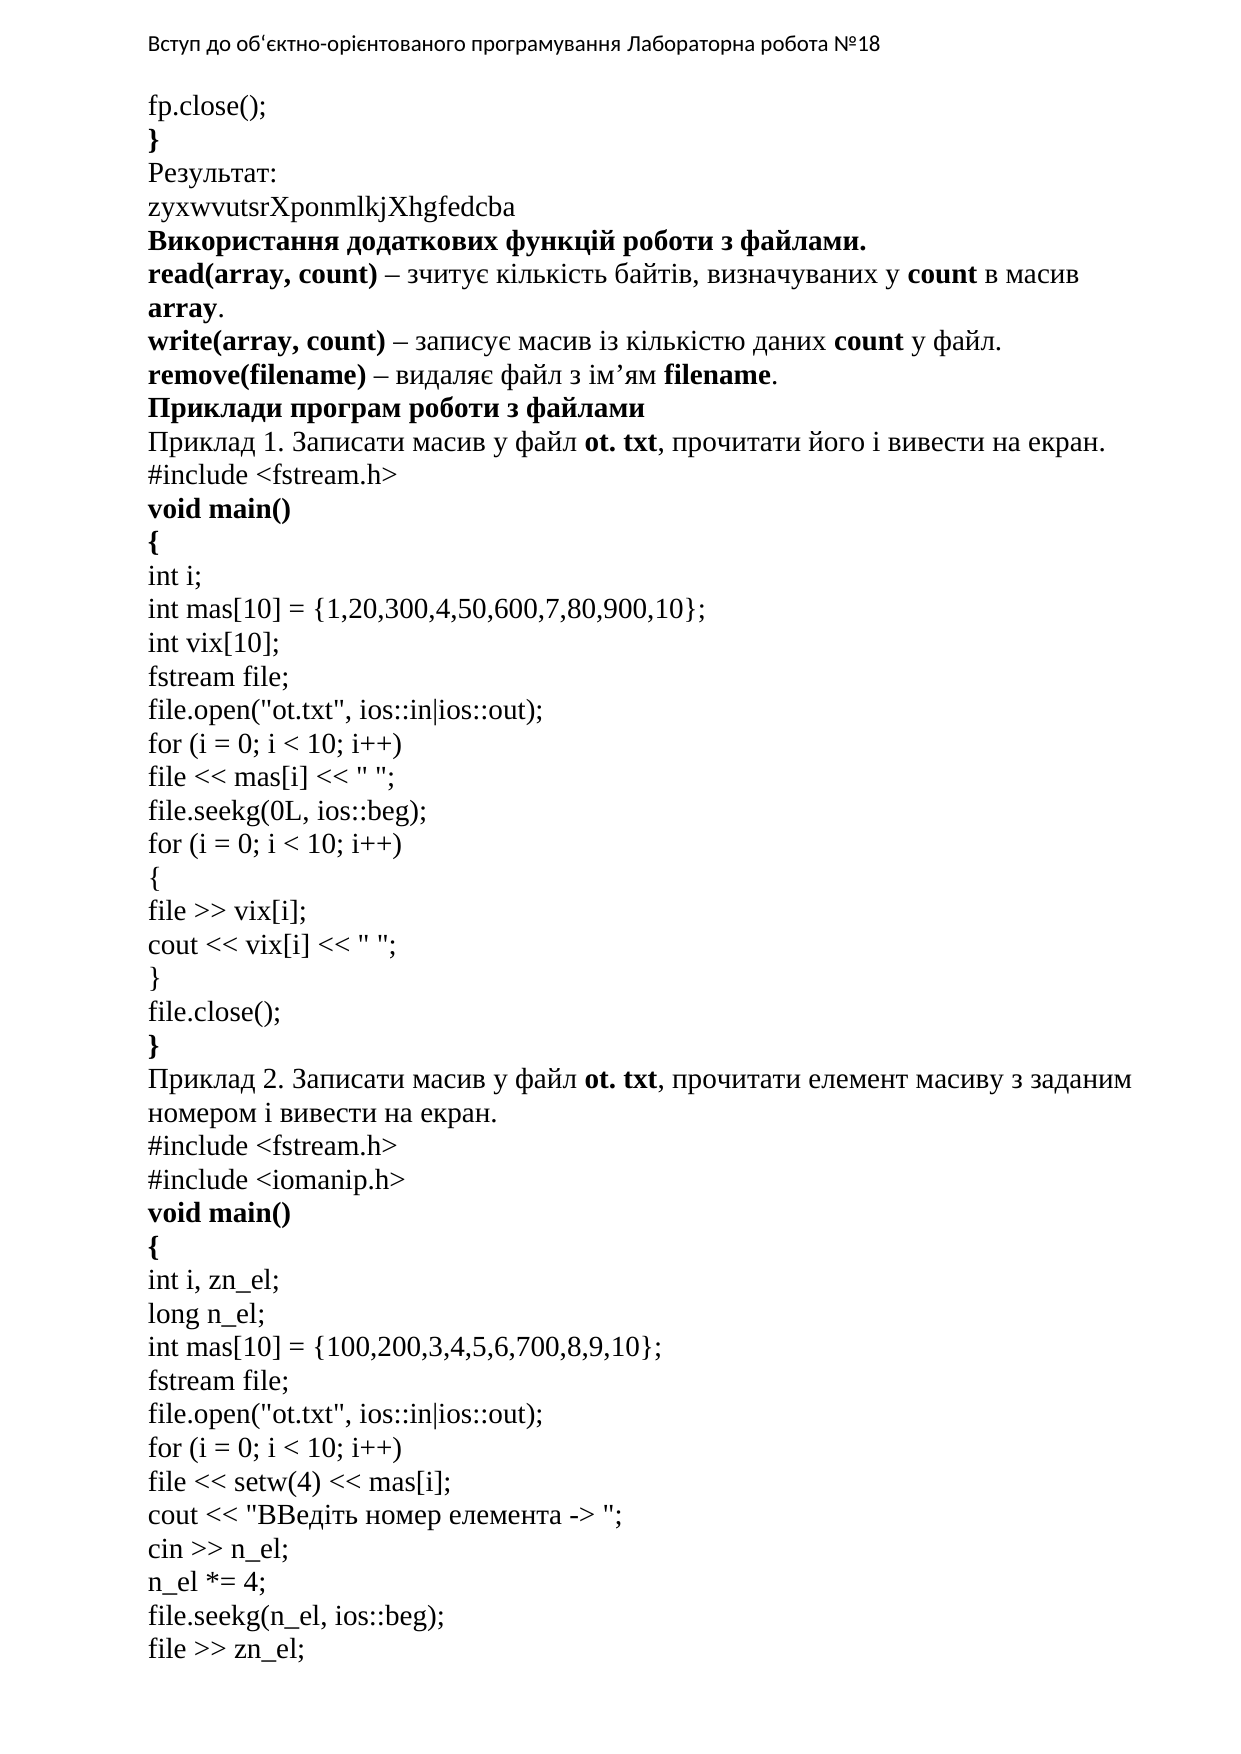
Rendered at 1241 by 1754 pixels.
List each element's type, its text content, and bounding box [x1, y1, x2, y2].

text zyxwvutsrXponmlkjXhgfedcba [148, 189, 1152, 223]
text for (i = 0; i < 10; i++) [148, 726, 1152, 759]
text file << mas[i] << " "; [148, 759, 1152, 793]
text { [148, 860, 1152, 893]
text cin >> n_el; [148, 1531, 1152, 1564]
text #include <iomanip.h> [148, 1162, 1152, 1195]
text n_el *= 4; [148, 1564, 1152, 1598]
text file.open("ot.txt", ios::in|ios::out); [148, 1397, 1152, 1430]
text read(array, count) – зчитує кількість байтів, визначуваних у count в масив array. [148, 256, 1152, 323]
text file.close(); [148, 994, 1152, 1028]
text cout << "ВВедіть номер елемента -> "; [148, 1497, 1152, 1531]
text file.seekg(n_el, ios::beg); [148, 1598, 1152, 1631]
text fstream file; [148, 659, 1152, 692]
text fp.close(); [148, 88, 1152, 122]
text int i, zn_el; [148, 1262, 1152, 1296]
text #include <fstream.h> [148, 1128, 1152, 1162]
text Використання додаткових функцій роботи з файлами. [148, 223, 1152, 256]
text void main() [148, 1195, 1152, 1229]
text fstream file; [148, 1363, 1152, 1397]
text Приклад 2. Записати масив у файл ot. txt, прочитати елемент масиву з заданим номером і вивести на екран. [148, 1061, 1152, 1128]
text remove(filename) – видаляє файл з ім’ям filename. [148, 357, 1152, 390]
text Приклад 1. Записати масив у файл ot. txt, прочитати його і вивести на екран. [148, 424, 1152, 457]
text { [148, 1229, 1152, 1262]
text Результат: [148, 156, 1152, 189]
text } [148, 1028, 1152, 1061]
text long n_el; [148, 1296, 1152, 1329]
text file << setw(4) << mas[i]; [148, 1464, 1152, 1497]
text file.open("ot.txt", ios::in|ios::out); [148, 692, 1152, 726]
text for (i = 0; i < 10; i++) [148, 1430, 1152, 1464]
text write(array, count) – записує масив із кількістю даних count у файл. [148, 323, 1152, 357]
text cout << vix[i] << " "; [148, 927, 1152, 961]
text } [148, 961, 1152, 994]
text for (i = 0; i < 10; i++) [148, 826, 1152, 860]
text { [148, 524, 1152, 558]
text Приклади програм роботи з файлами [148, 390, 1152, 424]
text int i; [148, 558, 1152, 592]
text void main() [148, 491, 1152, 524]
text file.seekg(0L, ios::beg); [148, 793, 1152, 826]
text file >> vix[i]; [148, 893, 1152, 927]
text } [148, 122, 1152, 156]
text file >> zn_el; [148, 1631, 1152, 1665]
text #include <fstream.h> [148, 457, 1152, 491]
text int vix[10]; [148, 625, 1152, 659]
text int mas[10] = {1,20,300,4,50,600,7,80,900,10}; [148, 592, 1152, 625]
text int mas[10] = {100,200,3,4,5,6,700,8,9,10}; [148, 1329, 1152, 1363]
